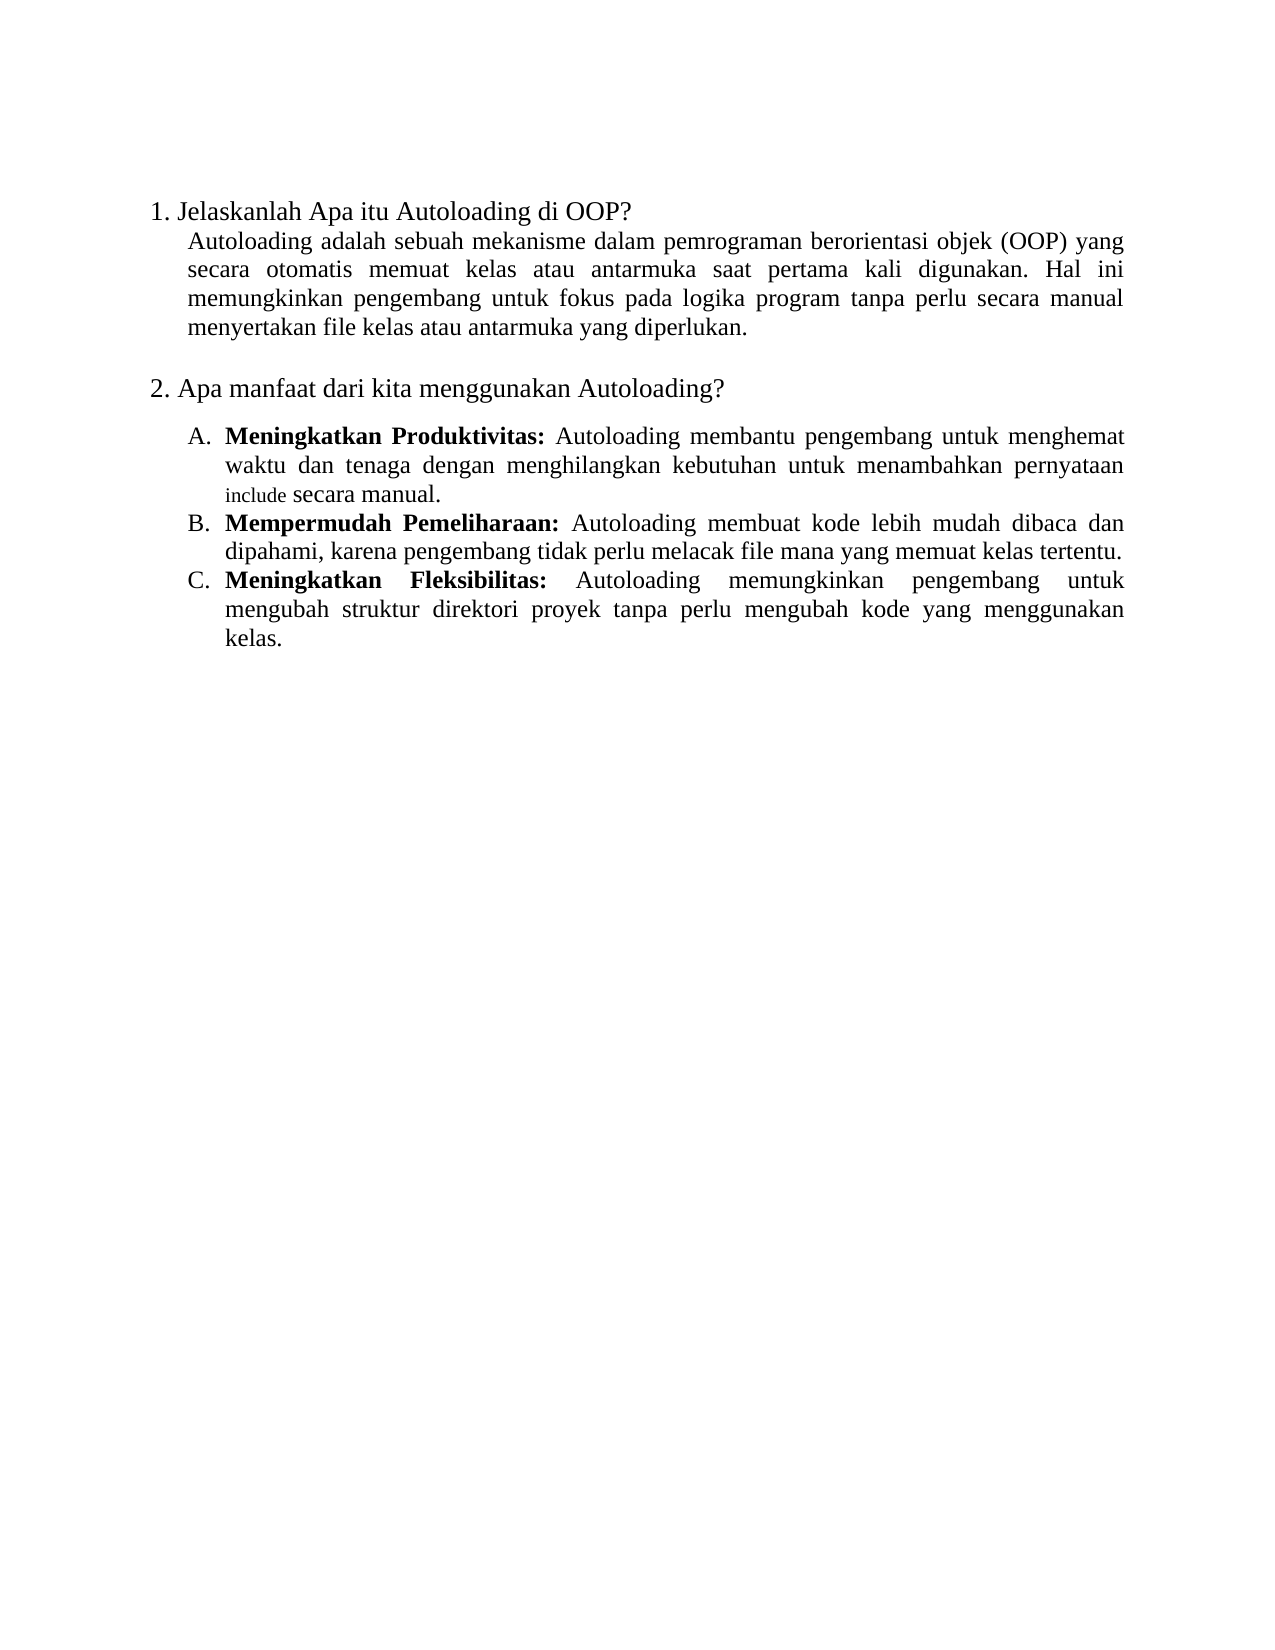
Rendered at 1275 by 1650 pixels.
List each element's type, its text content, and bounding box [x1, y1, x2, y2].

text 1. Jelaskanlah Apa itu Autoloading di OOP? [150, 194, 1125, 226]
list Mempermudah Pemeliharaan: Autoloading membuat kode lebih mudah dibaca dan dipahami, karena pengembang tidak perlu melacak file mana yang memuat kelas tertentu. [187, 508, 1125, 565]
list Meningkatkan Produktivitas: Autoloading membantu pengembang untuk menghemat waktu dan tenaga dengan menghilangkan kebutuhan untuk menambahkan pernyataan include secara manual. [187, 421, 1125, 508]
text Autoloading adalah sebuah mekanisme dalam pemrograman berorientasi objek (OOP) yang secara otomatis memuat kelas atau antarmuka saat pertama kali digunakan. Hal ini memungkinkan pengembang untuk fokus pada logika program tanpa perlu secara manual menyertakan file kelas atau antarmuka yang diperlukan. [187, 226, 1125, 341]
list Meningkatkan Fleksibilitas: Autoloading memungkinkan pengembang untuk mengubah struktur direktori proyek tanpa perlu mengubah kode yang menggunakan kelas. [187, 565, 1125, 651]
text 2. Apa manfaat dari kita menggunakan Autoloading? [150, 372, 1125, 403]
